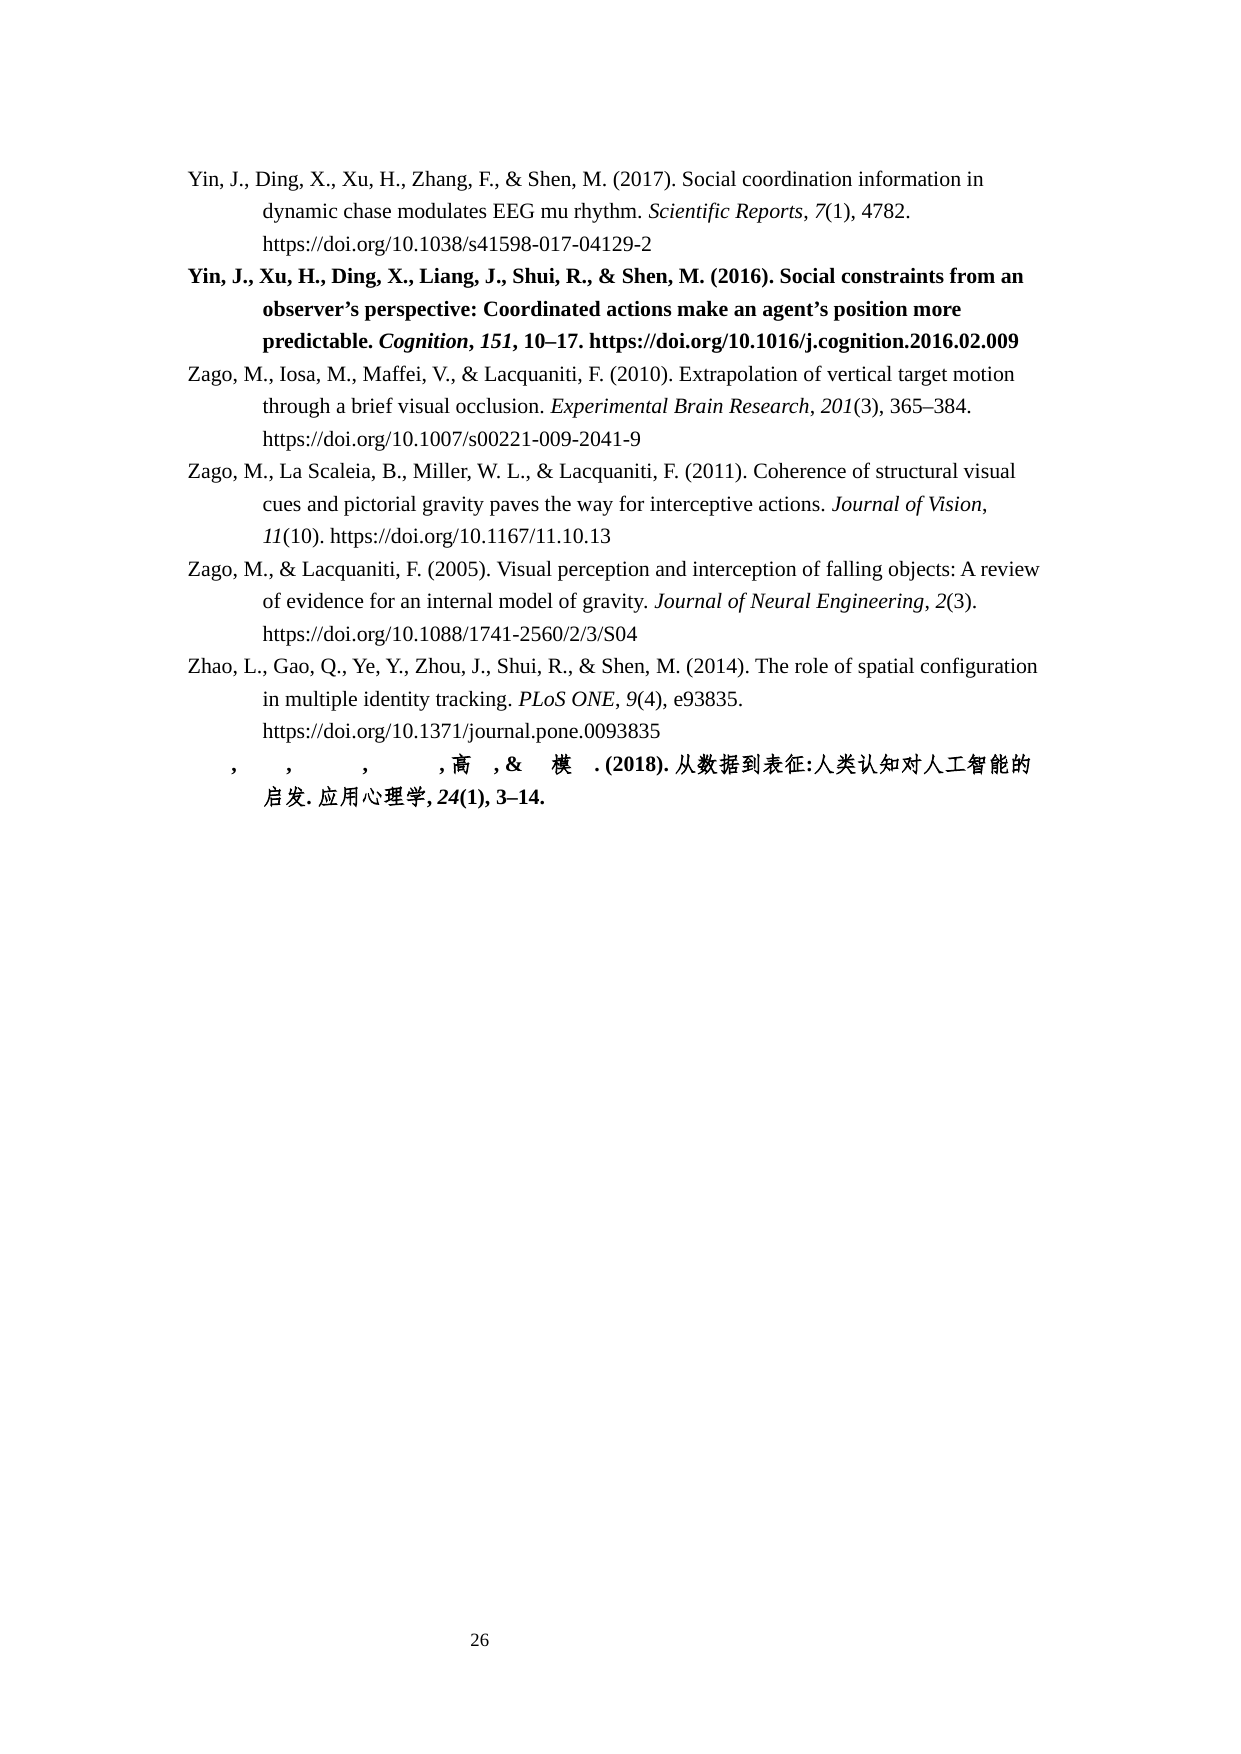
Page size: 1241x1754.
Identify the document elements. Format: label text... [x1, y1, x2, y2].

text Yin, J., Xu, H., Ding, X., Liang, J., Shui, R., & Shen, M. (2016). Social constraints from an observer’s perspective: Coordinated actions make an agent’s position more predictable. Cognition, 151, 10–17. https://doi.org/10.1016/j.cognition.2016.02.009 [187, 259, 1053, 357]
text 唐宁, 安玮, 徐昊骙, 周吉帆, 高涛, & 沈模卫. (2018). 从数据到表征:人类认知对人工智能的启发. 应用心理学, 24(1), 3–14. [187, 747, 1053, 812]
text Zhao, L., Gao, Q., Ye, Y., Zhou, J., Shui, R., & Shen, M. (2014). The role of spatial configuration in multiple identity tracking. PLoS ONE, 9(4), e93835. https://doi.org/10.1371/journal.pone.0093835 [187, 649, 1053, 747]
text Zago, M., & Lacquaniti, F. (2005). Visual perception and interception of falling objects: A review of evidence for an internal model of gravity. Journal of Neural Engineering, 2(3). https://doi.org/10.1088/1741-2560/2/3/S04 [187, 552, 1053, 649]
text Zago, M., La Scaleia, B., Miller, W. L., & Lacquaniti, F. (2011). Coherence of structural visual cues and pictorial gravity paves the way for interceptive actions. Journal of Vision, 11(10). https://doi.org/10.1167/11.10.13 [187, 454, 1053, 552]
text Yin, J., Ding, X., Xu, H., Zhang, F., & Shen, M. (2017). Social coordination information in dynamic chase modulates EEG mu rhythm. Scientific Reports, 7(1), 4782. https://doi.org/10.1038/s41598-017-04129-2 [187, 162, 1053, 259]
text Zago, M., Iosa, M., Maffei, V., & Lacquaniti, F. (2010). Extrapolation of vertical target motion through a brief visual occlusion. Experimental Brain Research, 201(3), 365–384. https://doi.org/10.1007/s00221-009-2041-9 [187, 357, 1053, 454]
